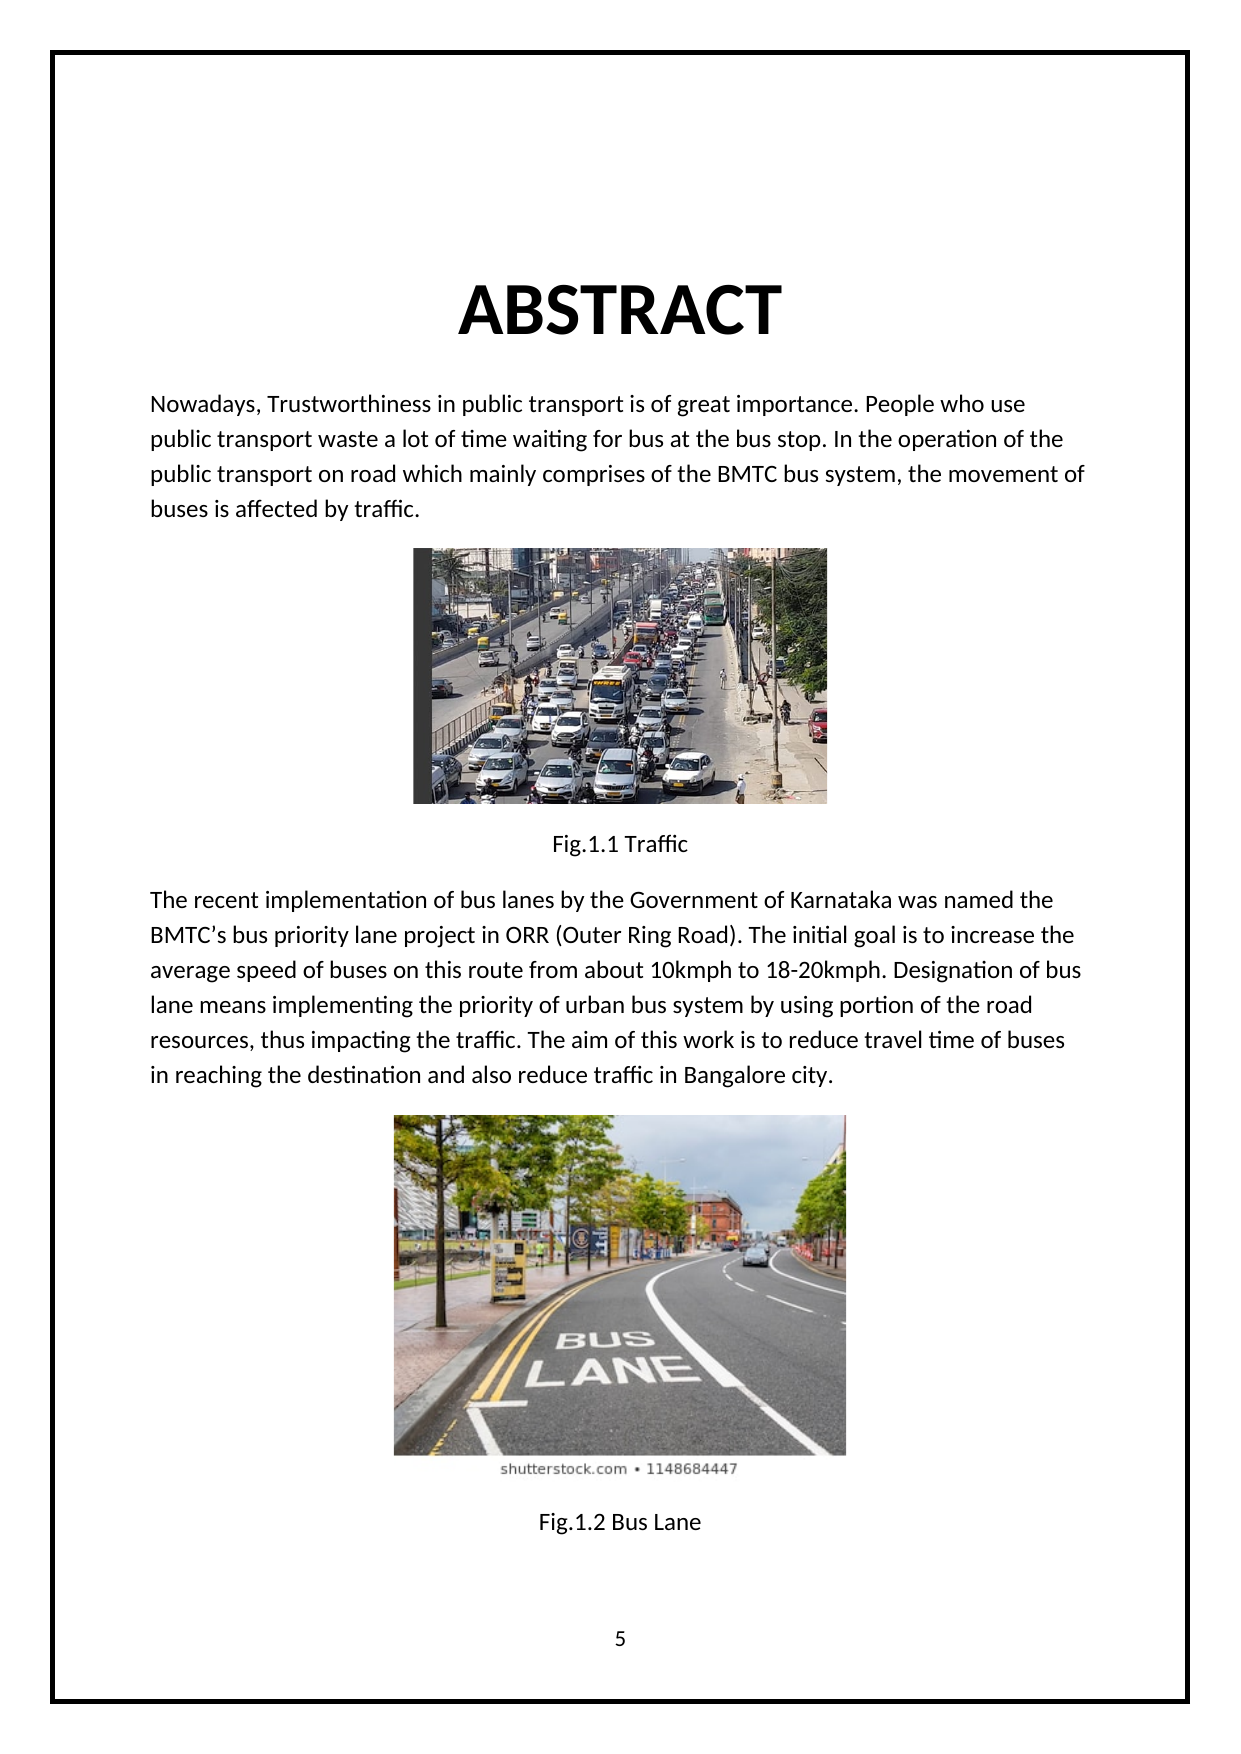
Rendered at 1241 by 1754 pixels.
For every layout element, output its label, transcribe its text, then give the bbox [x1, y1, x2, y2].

text Fig.1.1 Traffic [150, 828, 1090, 859]
text Fig.1.2 Bus Lane [150, 1506, 1090, 1537]
text Nowadays, Trustworthiness in public transport is of great importance. People who use public transport waste a lot of time waiting for bus at the bus stop. In the operation of the public transport on road which mainly comprises of the BMTC bus system, the movement of buses is affected by traffic. [150, 388, 1090, 523]
text ABSTRACT [150, 262, 1090, 353]
picture [413, 548, 828, 804]
picture [393, 1115, 847, 1482]
text The recent implementation of bus lanes by the Government of Karnataka was named the BMTC’s bus priority lane project in ORR (Outer Ring Road). The initial goal is to increase the average speed of buses on this route from about 10kmph to 18-20kmph. Designation of bus lane means implementing the priority of urban bus system by using portion of the road resources, thus impacting the traffic. The aim of this work is to reduce travel time of buses in reaching the destination and also reduce traffic in Bangalore city. [150, 884, 1090, 1090]
